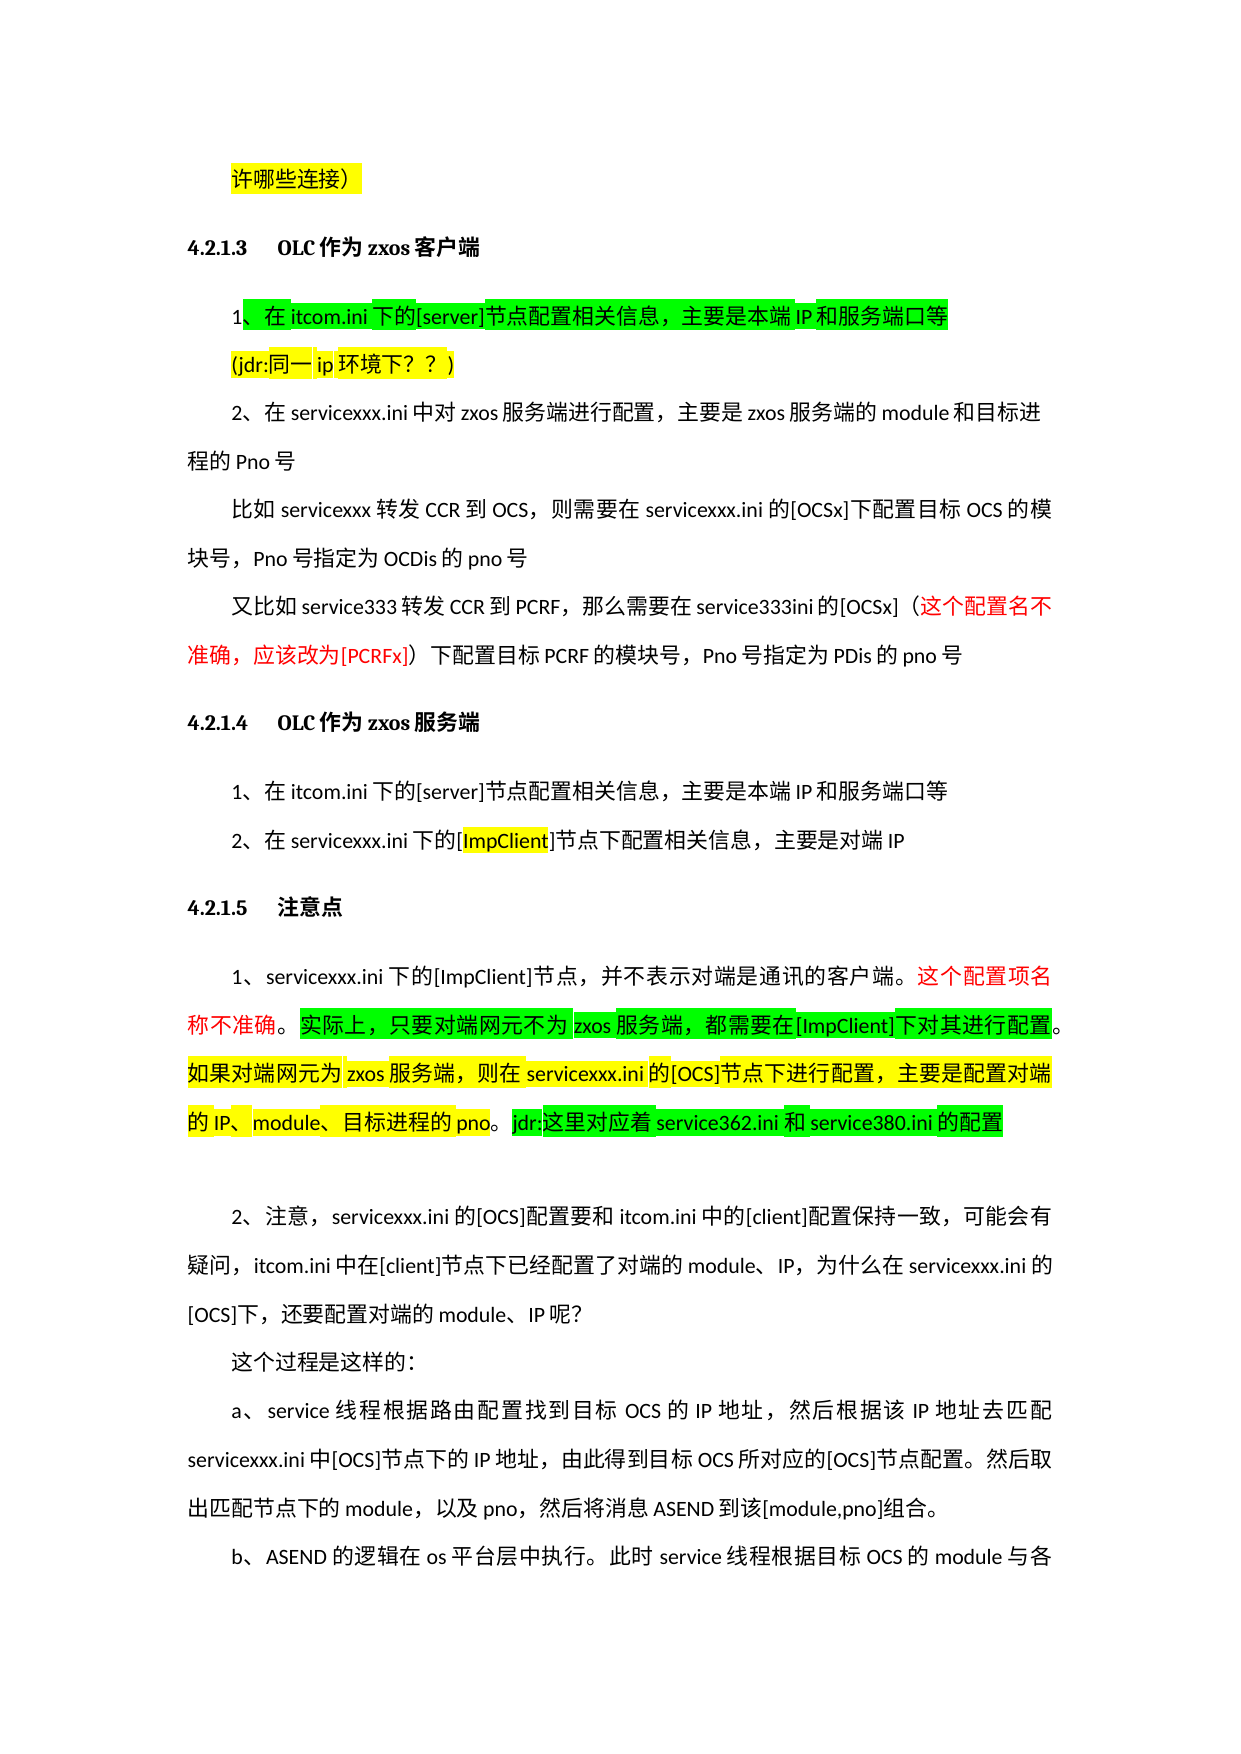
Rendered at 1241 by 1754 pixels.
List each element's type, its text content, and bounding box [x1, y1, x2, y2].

text 2、注意，servicexxx.ini的[OCS]配置要和itcom.ini中的[client]配置保持一致，可能会有疑问，itcom.ini中在[client]节点下已经配置了对端的module、IP，为什么在servicexxx.ini的[OCS]下，还要配置对端的module、IP呢？ [187, 1199, 1053, 1329]
subtitle 注意点 [187, 889, 1053, 922]
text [231, 162, 1053, 194]
subtitle OLC作为zxos客户端 [187, 229, 1053, 262]
text 又比如service333转发CCR到PCRF，那么需要在service333ini的[OCSx]（这个配置名不准确，应该改为[PCRFx]）下配置目标PCRF的模块号，Pno号指定为PDis的pno号 [187, 589, 1053, 670]
text 2、在servicexxx.ini中对zxos服务端进行配置，主要是zxos服务端的module和目标进 [231, 395, 1053, 427]
text 1、servicexxx.ini下的[ImpClient]节点，并不表示对端是通讯的客户端。这个配置项名称不准确。实际上，只要对端网元不为zxos服务端，都需要在[ImpClient]下对其进行配置。如果对端网元为zxos服务端，则在servicexxx.ini的[OCS]节点下进行配置，主要是配置对端的IP、module、目标进程的pno。jdr:这里对应着service362.ini 和service380.ini的配置 [187, 958, 1053, 1137]
text 2、在servicexxx.ini下的[ImpClient]节点下配置相关信息，主要是对端IP [231, 822, 1053, 855]
subtitle OLC作为zxos服务端 [187, 704, 1053, 737]
text 1、在itcom.ini下的[server]节点配置相关信息，主要是本端IP和服务端口等 [231, 774, 1053, 806]
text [231, 298, 1053, 331]
text 程的Pno号 [187, 443, 1053, 476]
text a、service线程根据路由配置找到目标OCS的IP地址，然后根据该IP地址去匹配servicexxx.ini中[OCS]节点下的IP地址，由此得到目标OCS所对应的[OCS]节点配置。然后取出匹配节点下的module，以及pno，然后将消息ASEND到该[module,pno]组合。 [187, 1393, 1053, 1523]
text 比如servicexxx转发CCR到OCS，则需要在servicexxx.ini的[OCSx]下配置目标OCS的模块号，Pno号指定为OCDis的pno号 [187, 492, 1053, 573]
text 这个过程是这样的： [187, 1345, 1053, 1377]
text (jdr:同一ip环境下？？) [447, 347, 1053, 379]
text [187, 1539, 1053, 1571]
